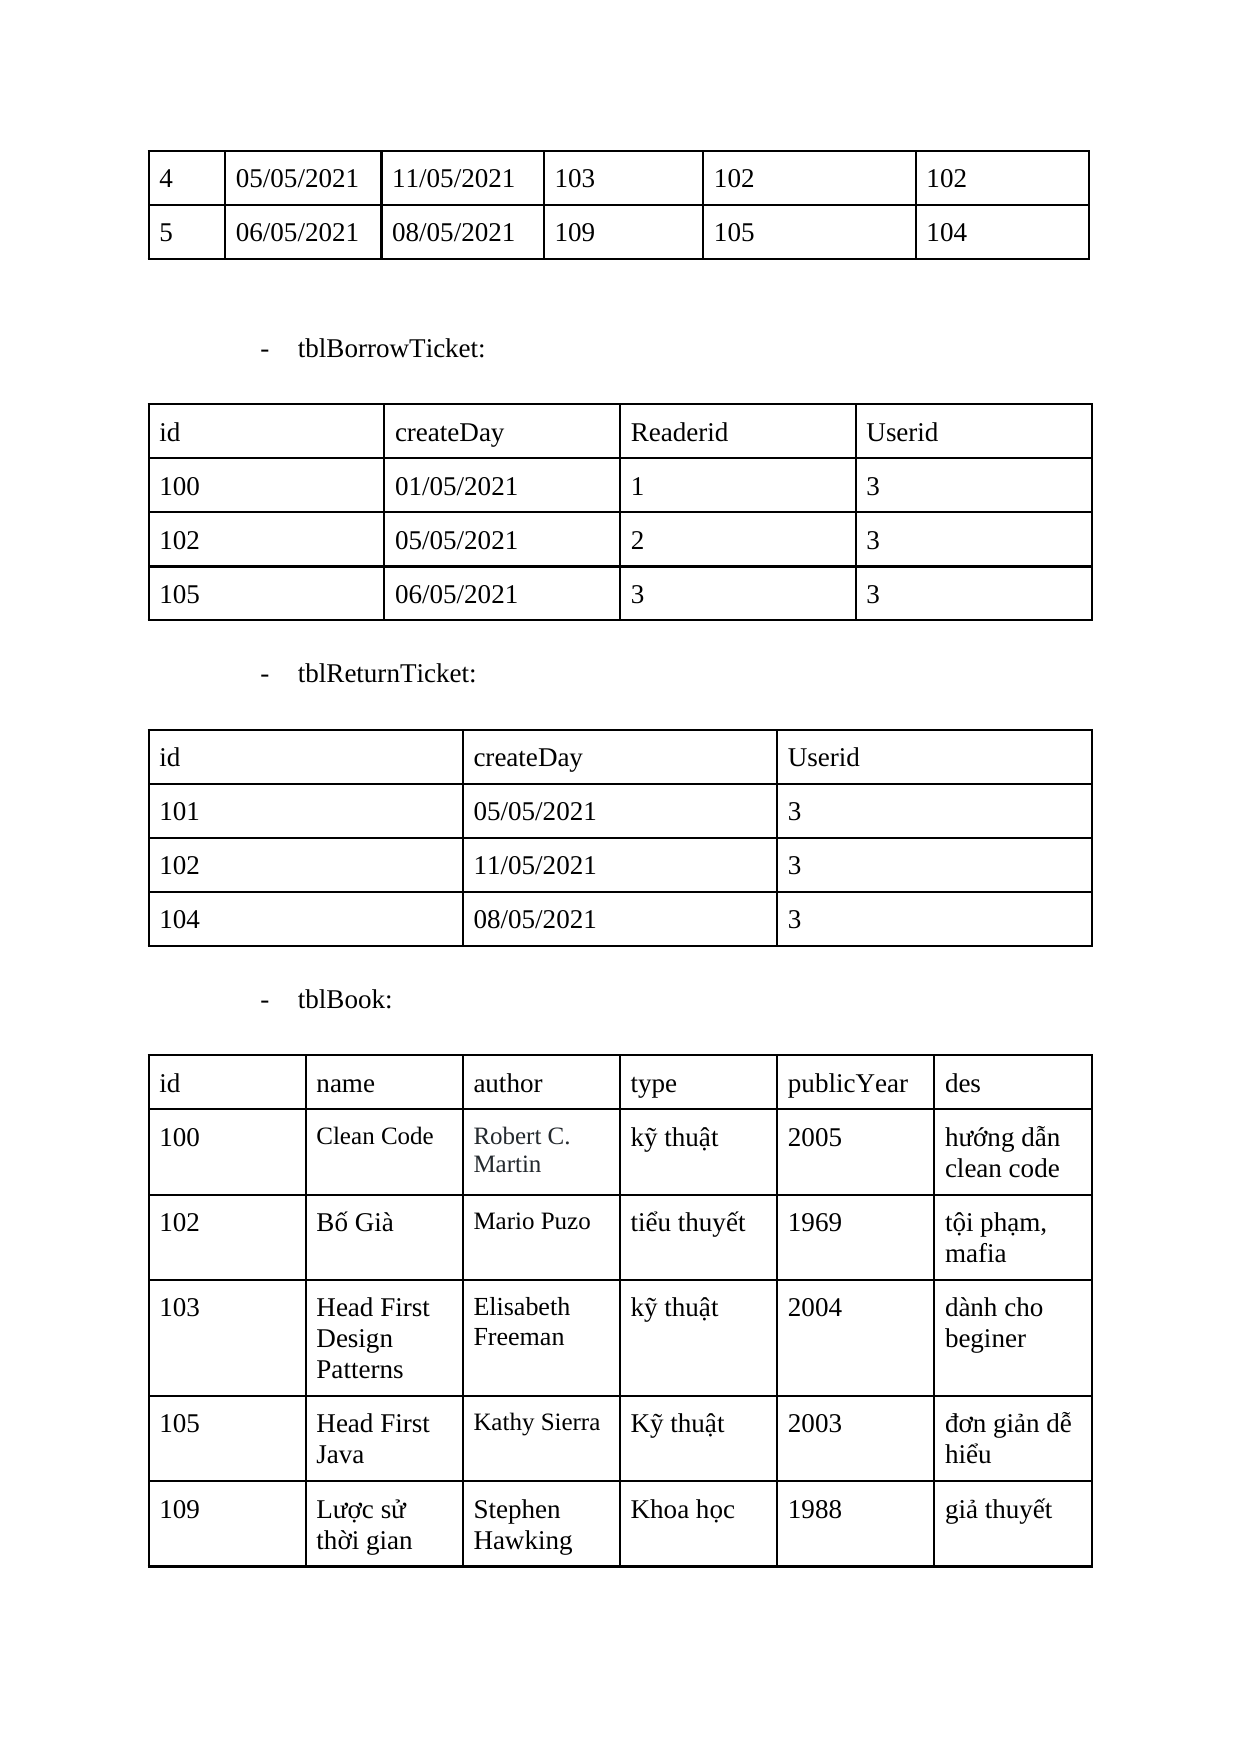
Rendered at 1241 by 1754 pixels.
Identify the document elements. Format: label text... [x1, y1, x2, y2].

table_cell 4 [150, 152, 224, 204]
table_cell dành cho beginer [935, 1281, 1091, 1395]
table_cell 3 [778, 839, 1091, 891]
table_cell 100 [150, 1110, 305, 1193]
table_cell 01/05/2021 [385, 459, 619, 511]
table_header publicYear [778, 1056, 933, 1108]
table_cell 08/05/2021 [383, 206, 543, 258]
table_cell 3 [778, 785, 1091, 837]
table_cell 06/05/2021 [226, 206, 380, 258]
table_cell 1969 [778, 1196, 933, 1279]
table_cell 3 [857, 459, 1091, 511]
table_header name [307, 1056, 462, 1108]
table_cell 1988 [778, 1482, 933, 1565]
table_cell 3 [778, 893, 1091, 945]
table_cell 105 [150, 1397, 305, 1480]
table_cell 104 [917, 206, 1088, 258]
table_cell Head First Java [307, 1397, 462, 1480]
list tblBorrowTicket: [260, 332, 1090, 363]
table_header author [464, 1056, 619, 1108]
table_cell 101 [150, 785, 462, 837]
table_cell 1 [621, 459, 855, 511]
table_cell 08/05/2021 [464, 893, 776, 945]
table_cell 05/05/2021 [226, 152, 380, 204]
table_cell 100 [150, 459, 383, 511]
table_cell 105 [704, 206, 915, 258]
table_header des [935, 1056, 1091, 1108]
table_cell 102 [150, 513, 383, 565]
table_cell 3 [857, 513, 1091, 565]
table_cell 103 [545, 152, 702, 204]
table_cell 105 [150, 568, 383, 619]
table_cell 102 [150, 1196, 305, 1279]
table_cell giả thuyết [935, 1482, 1091, 1565]
table_cell đơn giản dễ hiểu [935, 1397, 1091, 1480]
table_cell 102 [704, 152, 915, 204]
table_header Userid [778, 731, 1091, 783]
table_cell 103 [150, 1281, 305, 1395]
table_cell 2004 [778, 1281, 933, 1395]
table_cell 05/05/2021 [385, 513, 619, 565]
table_cell 2 [621, 513, 855, 565]
table_cell Robert C. Martin [464, 1110, 619, 1193]
table_cell Head First Design Patterns [307, 1281, 462, 1395]
table_cell 2005 [778, 1110, 933, 1193]
list tblBook: [260, 983, 1090, 1014]
table_cell Khoa học [621, 1482, 776, 1565]
table_cell 2003 [778, 1397, 933, 1480]
table_header id [150, 405, 383, 457]
table_header Readerid [621, 405, 855, 457]
table_cell 06/05/2021 [385, 568, 619, 619]
table_cell tội phạm, mafia [935, 1196, 1091, 1279]
table_header Userid [857, 405, 1091, 457]
table_header createDay [464, 731, 776, 783]
table_cell tiểu thuyết [621, 1196, 776, 1279]
table_cell 11/05/2021 [464, 839, 776, 891]
table_header id [150, 1056, 305, 1108]
table_cell 05/05/2021 [464, 785, 776, 837]
table_cell Mario Puzo [464, 1196, 619, 1279]
table_cell Kathy Sierra [464, 1397, 619, 1480]
table_cell kỹ thuật [621, 1281, 776, 1395]
table_cell Clean Code [307, 1110, 462, 1193]
table_header id [150, 731, 462, 783]
table_cell 102 [917, 152, 1088, 204]
table_cell 3 [621, 568, 855, 619]
table_cell 5 [150, 206, 224, 258]
table_cell Lược sử thời gian [307, 1482, 462, 1565]
table_cell 109 [150, 1482, 305, 1565]
table_cell Kỹ thuật [621, 1397, 776, 1480]
table_cell Bố Già [307, 1196, 462, 1279]
table_header type [621, 1056, 776, 1108]
list tblReturnTicket: [260, 657, 1090, 688]
table_cell 11/05/2021 [383, 152, 543, 204]
table_cell Elisabeth Freeman [464, 1281, 619, 1395]
table_cell kỹ thuật [621, 1110, 776, 1193]
table_header createDay [385, 405, 619, 457]
table_cell 3 [857, 568, 1091, 619]
table_cell 102 [150, 839, 462, 891]
table_cell Stephen Hawking [464, 1482, 619, 1565]
table_cell 109 [545, 206, 702, 258]
table_cell 104 [150, 893, 462, 945]
table_cell hướng dẫn clean code [935, 1110, 1091, 1193]
